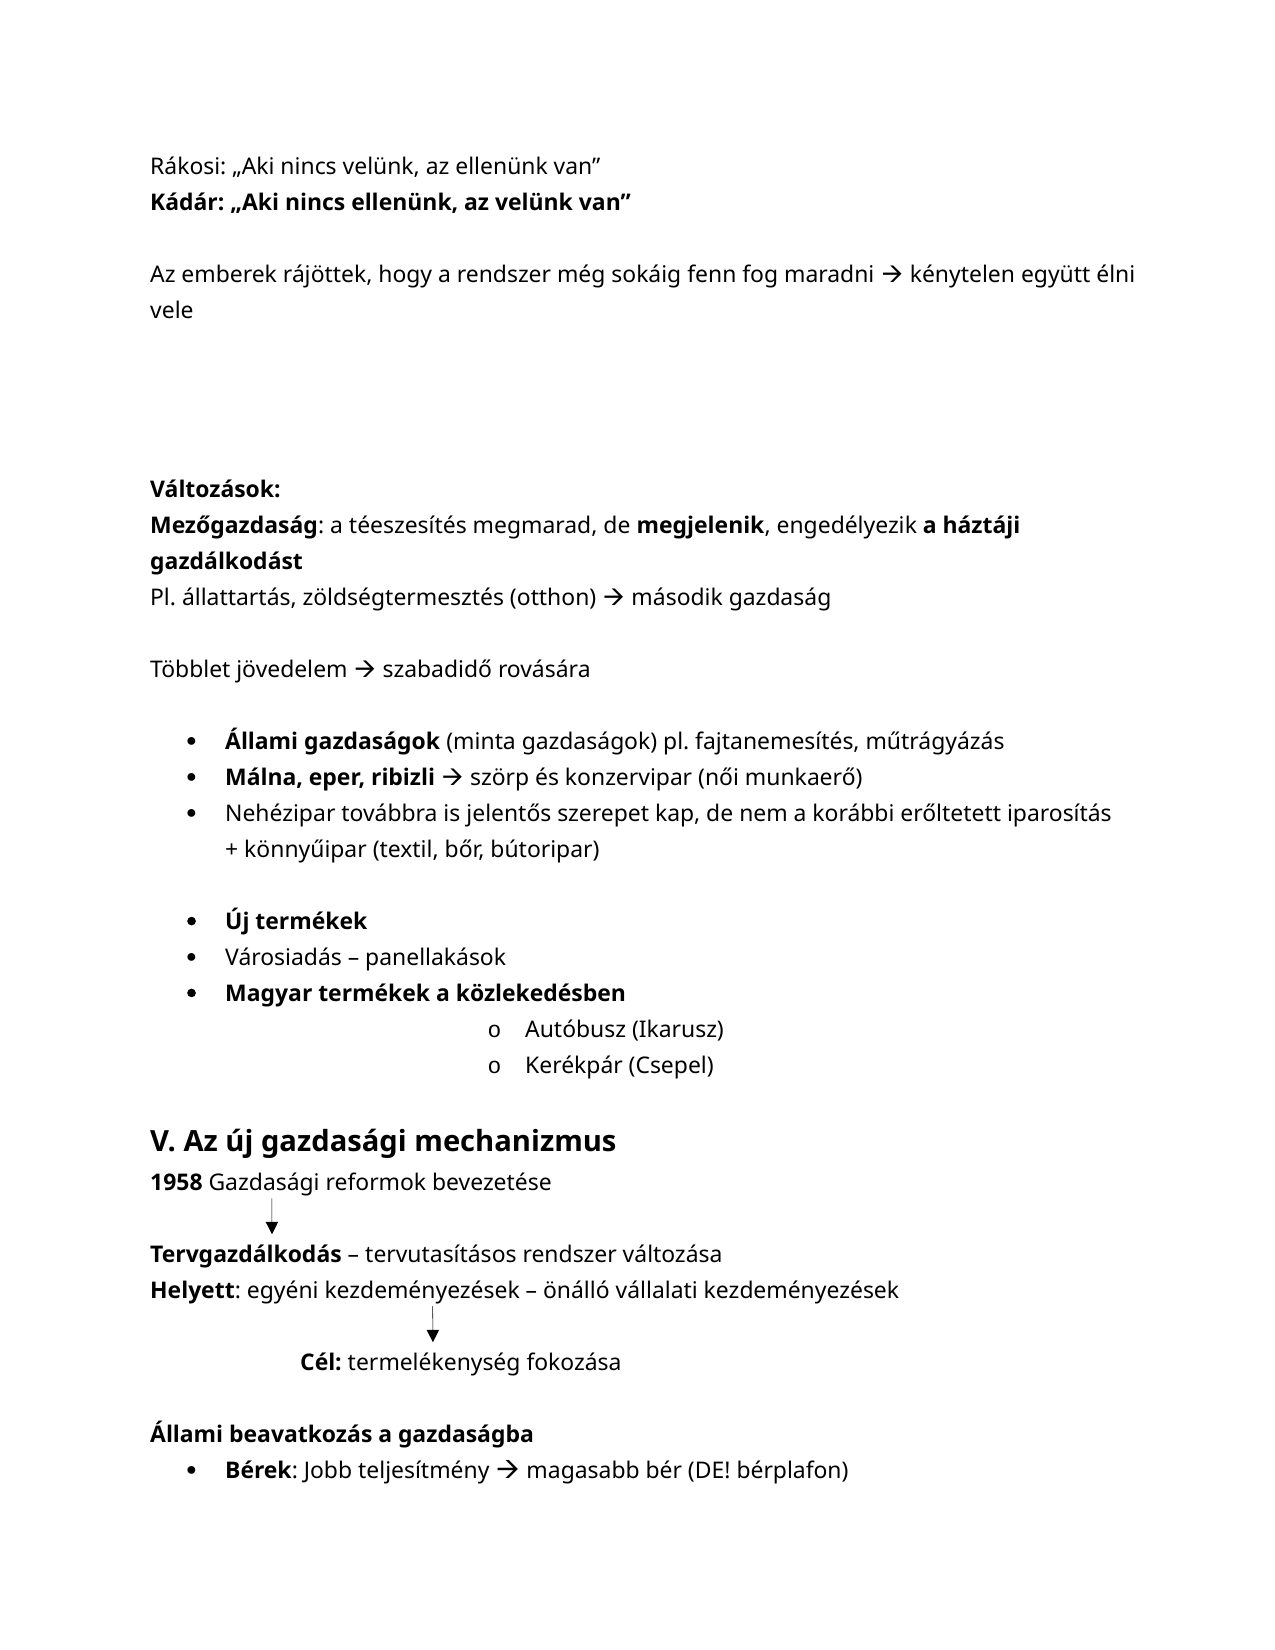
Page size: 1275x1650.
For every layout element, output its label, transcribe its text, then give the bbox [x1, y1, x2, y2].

text Cél: termelékenység fokozása [150, 1346, 1152, 1377]
text Mezőgazdaság: a téeszesítés megmarad, de megjelenik, engedélyezik a háztáji gazdálkodást [150, 509, 1152, 577]
text Az emberek rájöttek, hogy a rendszer még sokáig fenn fog maradni kénytelen együtt élni vele [150, 258, 1152, 325]
text + könnyűipar (textil, bőr, bútoripar) [225, 833, 1152, 864]
text Helyett: egyéni kezdeményezések – önálló vállalati kezdeményezések [150, 1274, 1152, 1305]
text Pl. állattartás, zöldségtermesztés (otthon) második gazdaság [150, 581, 1152, 612]
text Rákosi: „Aki nincs velünk, az ellenünk van” [150, 150, 1152, 181]
list Városiadás – panellakások [187, 941, 1152, 972]
list Kerékpár (Csepel) [487, 1048, 1152, 1080]
text Állami beavatkozás a gazdaságba [150, 1418, 1152, 1449]
list Bérek: Jobb teljesítmény magasabb bér (DE! bérplafon) [187, 1454, 1152, 1485]
text V. Az új gazdasági mechanizmus [150, 1121, 1152, 1160]
list Magyar termékek a közlekedésben [187, 977, 1152, 1008]
list Málna, eper, ribizli szörp és konzervipar (női munkaerő) [187, 761, 1152, 792]
text Kádár: „Aki nincs ellenünk, az velünk van” [150, 186, 1152, 217]
list Nehézipar továbbra is jelentős szerepet kap, de nem a korábbi erőltetett iparosítás [187, 797, 1152, 828]
text Tervgazdálkodás – tervutasításos rendszer változása [150, 1238, 1152, 1269]
text Változások: [150, 473, 1152, 505]
text Többlet jövedelem szabadidő rovására [150, 653, 1152, 684]
list Új termékek [187, 905, 1152, 936]
text 1958 Gazdasági reformok bevezetése [150, 1166, 1152, 1197]
list Autóbusz (Ikarusz) [487, 1012, 1152, 1044]
list Állami gazdaságok (minta gazdaságok) pl. fajtanemesítés, műtrágyázás [187, 725, 1152, 756]
